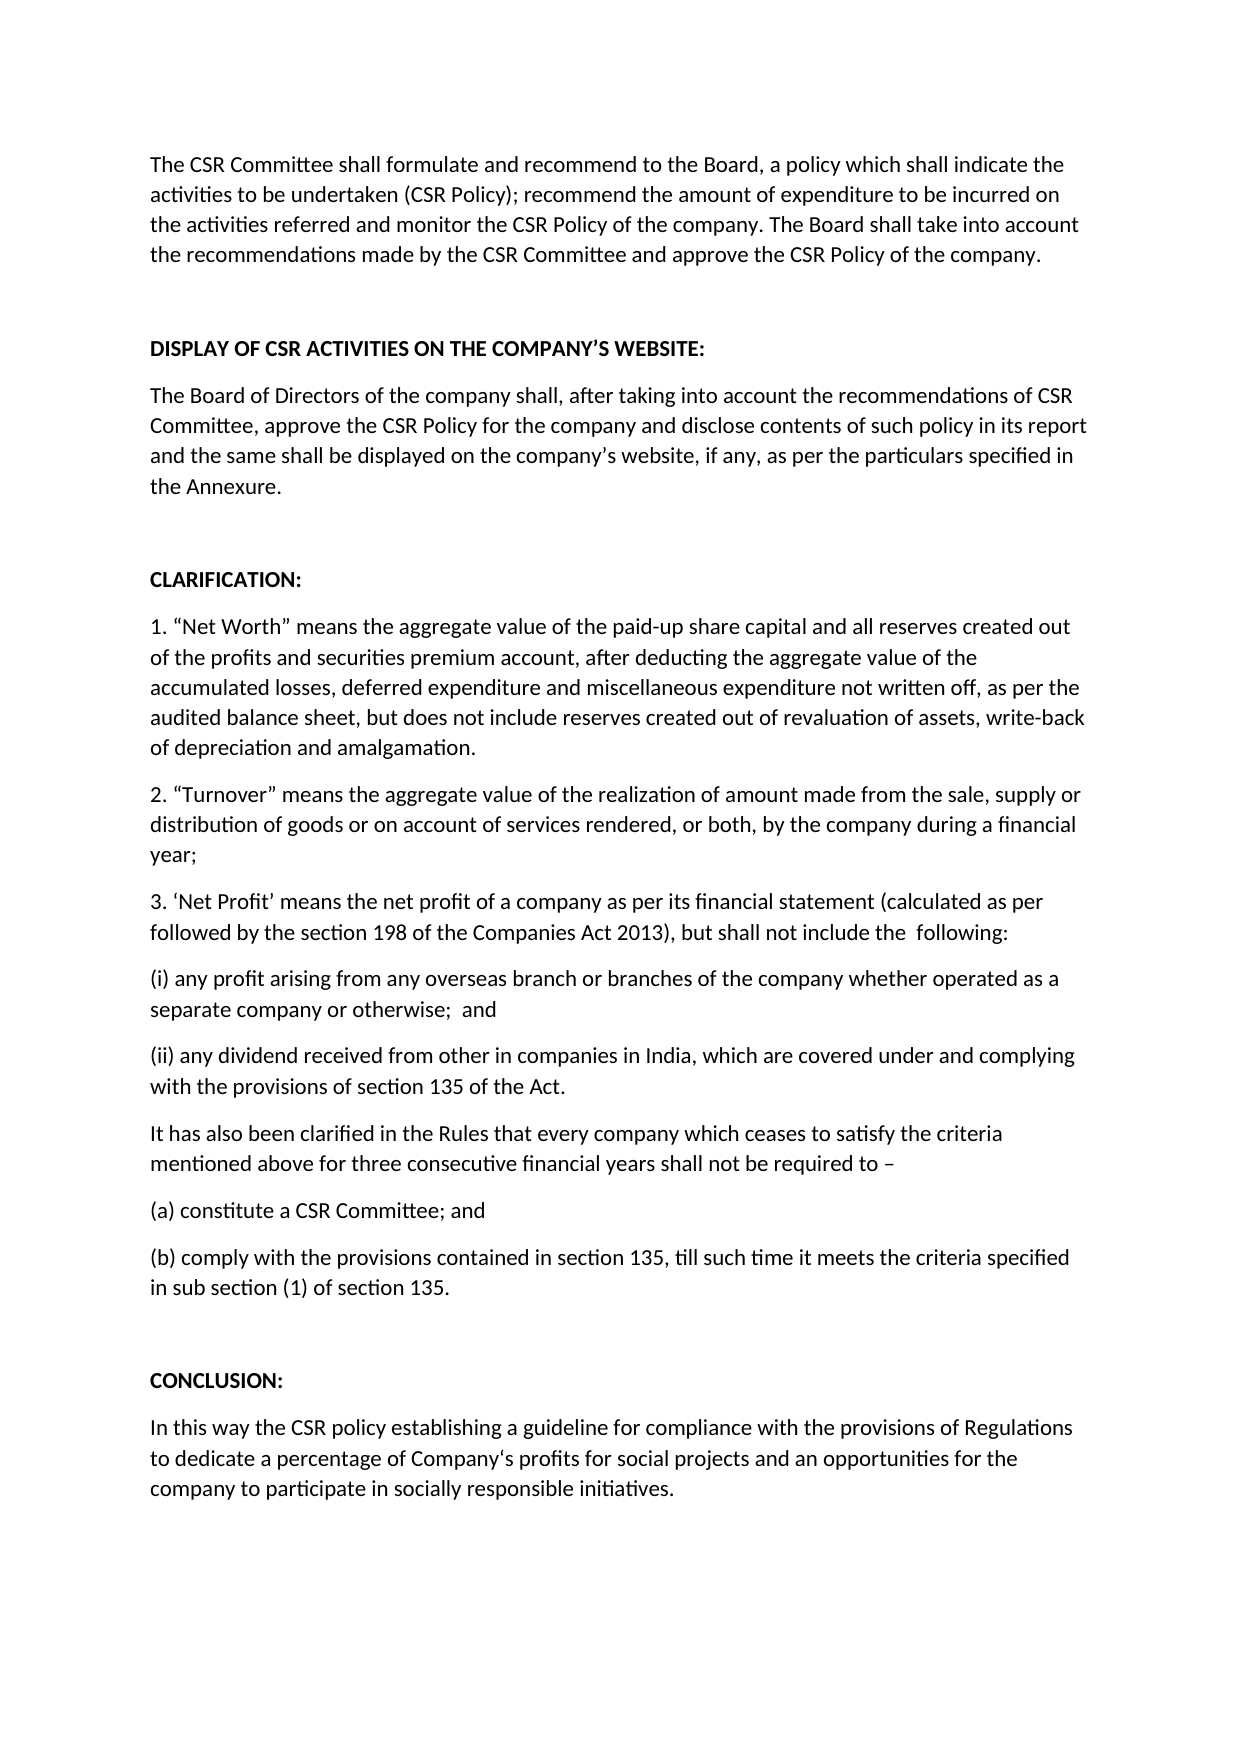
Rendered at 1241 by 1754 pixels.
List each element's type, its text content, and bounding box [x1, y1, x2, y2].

text (ii) any dividend received from other in companies in India, which are covered under and complying with the provisions of section 135 of the Act. [150, 1042, 1090, 1100]
text The Board of Directors of the company shall, after taking into account the recommendations of CSR Committee, approve the CSR Policy for the company and disclose contents of such policy in its report and the same shall be displayed on the company’s website, if any, as per the particulars specified in the Annexure. [150, 381, 1090, 500]
text 2. “Turnover” means the aggregate value of the realization of amount made from the sale, supply or distribution of goods or on account of services rendered, or both, by the company during a financial year; [150, 780, 1090, 869]
text (i) any profit arising from any overseas branch or branches of the company whether operated as a separate company or otherwise; and [150, 964, 1090, 1023]
text (b) comply with the provisions contained in section 135, till such time it meets the criteria specified in sub section (1) of section 135. [150, 1243, 1090, 1301]
text The CSR Committee shall formulate and recommend to the Board, a policy which shall indicate the activities to be undertaken (CSR Policy); recommend the amount of expenditure to be incurred on the activities referred and monitor the CSR Policy of the company. The Board shall take into account the recommendations made by the CSR Committee and approve the CSR Policy of the company. [150, 150, 1090, 269]
text CONCLUSION: [150, 1367, 1090, 1395]
text It has also been clarified in the Rules that every company which ceases to satisfy the criteria mentioned above for three consecutive financial years shall not be required to – [150, 1119, 1090, 1177]
text DISPLAY OF CSR ACTIVITIES ON THE COMPANY’S WEBSITE: [150, 334, 1090, 362]
text 1. “Net Worth” means the aggregate value of the paid-up share capital and all reserves created out of the profits and securities premium account, after deducting the aggregate value of the accumulated losses, deferred expenditure and miscellaneous expenditure not written off, as per the audited balance sheet, but does not include reserves created out of revaluation of assets, write-back of depreciation and amalgamation. [150, 612, 1090, 761]
text (a) constitute a CSR Committee; and [150, 1196, 1090, 1224]
text 3. ‘Net Profit’ means the net profit of a company as per its financial statement (calculated as per followed by the section 198 of the Companies Act 2013), but shall not include the following: [150, 887, 1090, 946]
text CLARIFICATION: [150, 566, 1090, 594]
text In this way the CSR policy establishing a guideline for compliance with the provisions of Regulations to dedicate a percentage of Company‘s profits for social projects and an opportunities for the company to participate in socially responsible initiatives. [150, 1413, 1090, 1502]
